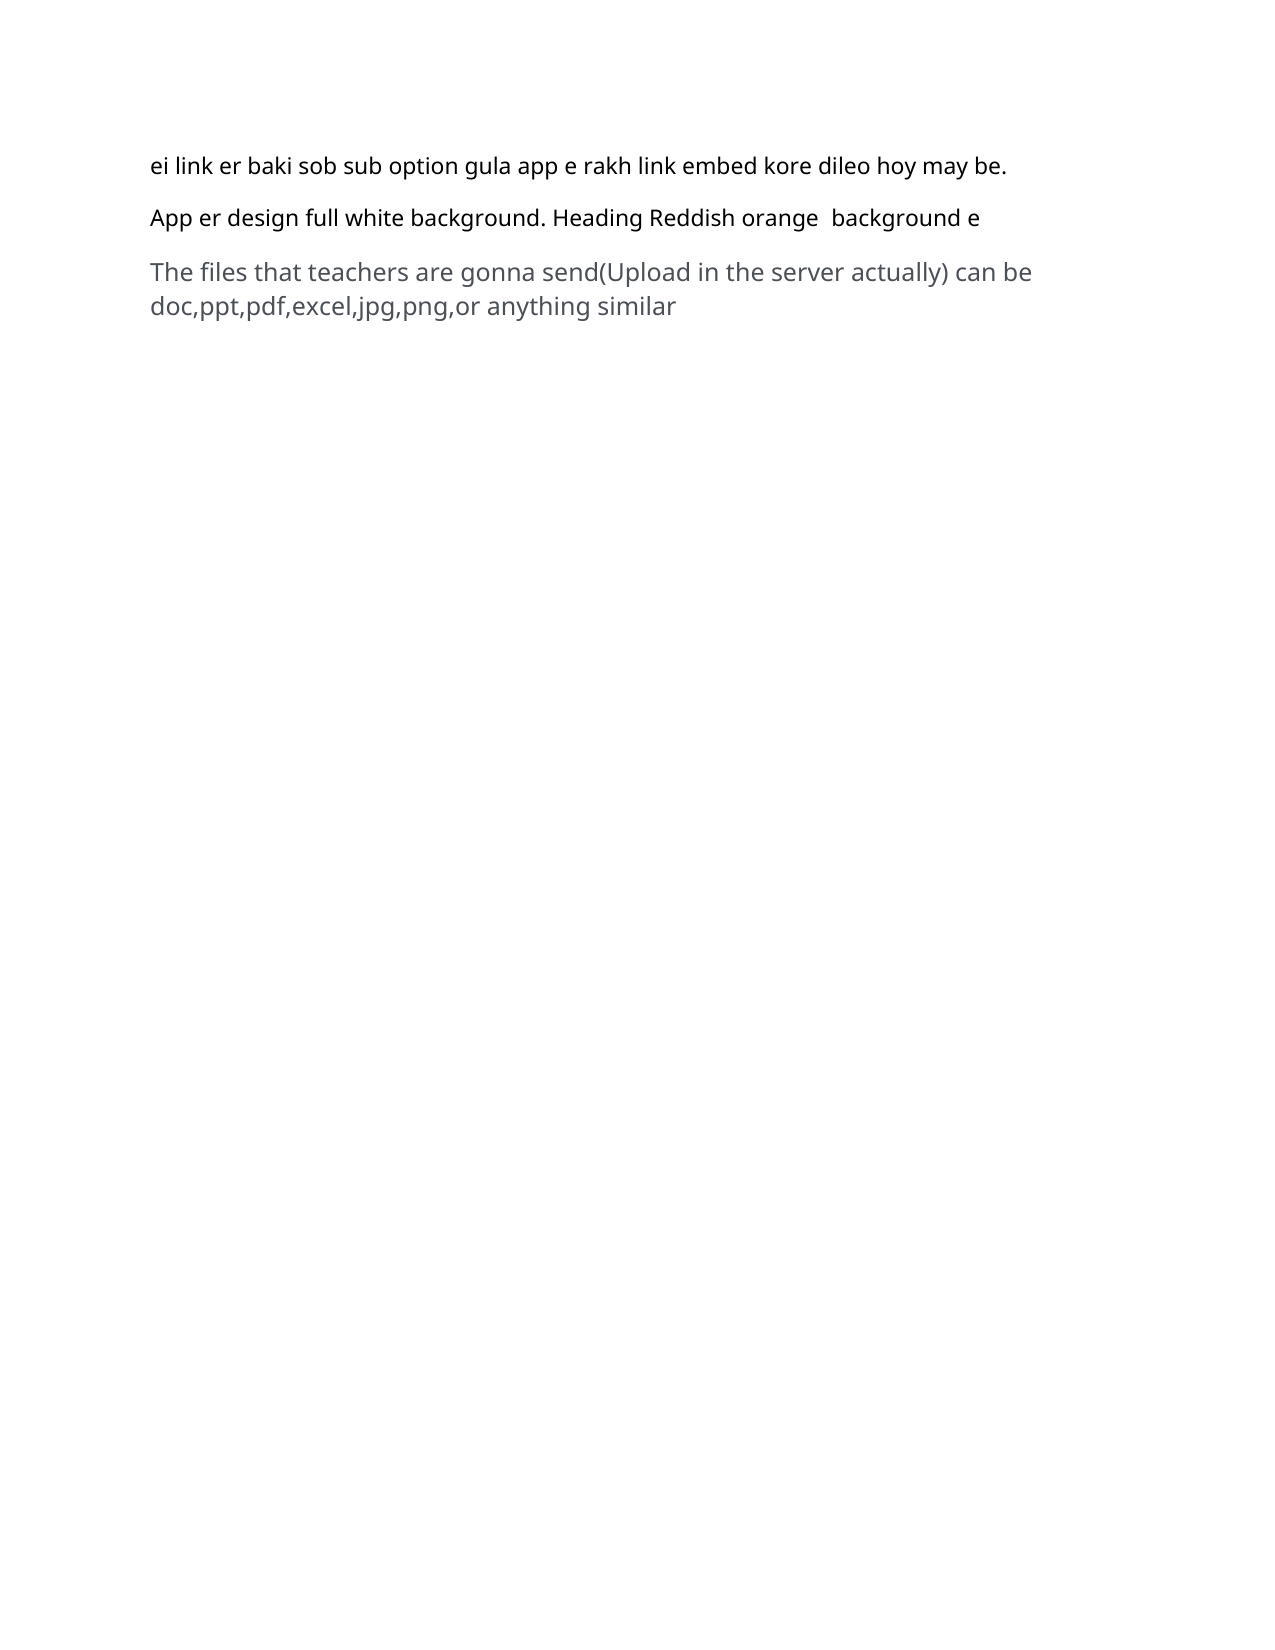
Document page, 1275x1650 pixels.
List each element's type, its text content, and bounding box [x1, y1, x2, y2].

text The files that teachers are gonna send(Upload in the server actually) can be doc,ppt,pdf,excel,jpg,png,or anything similar [150, 254, 1125, 322]
text App er design full white background. Heading Reddish orange background e [150, 202, 1125, 233]
text ei link er baki sob sub option gula app e rakh link embed kore dileo hoy may be. [150, 150, 1125, 181]
